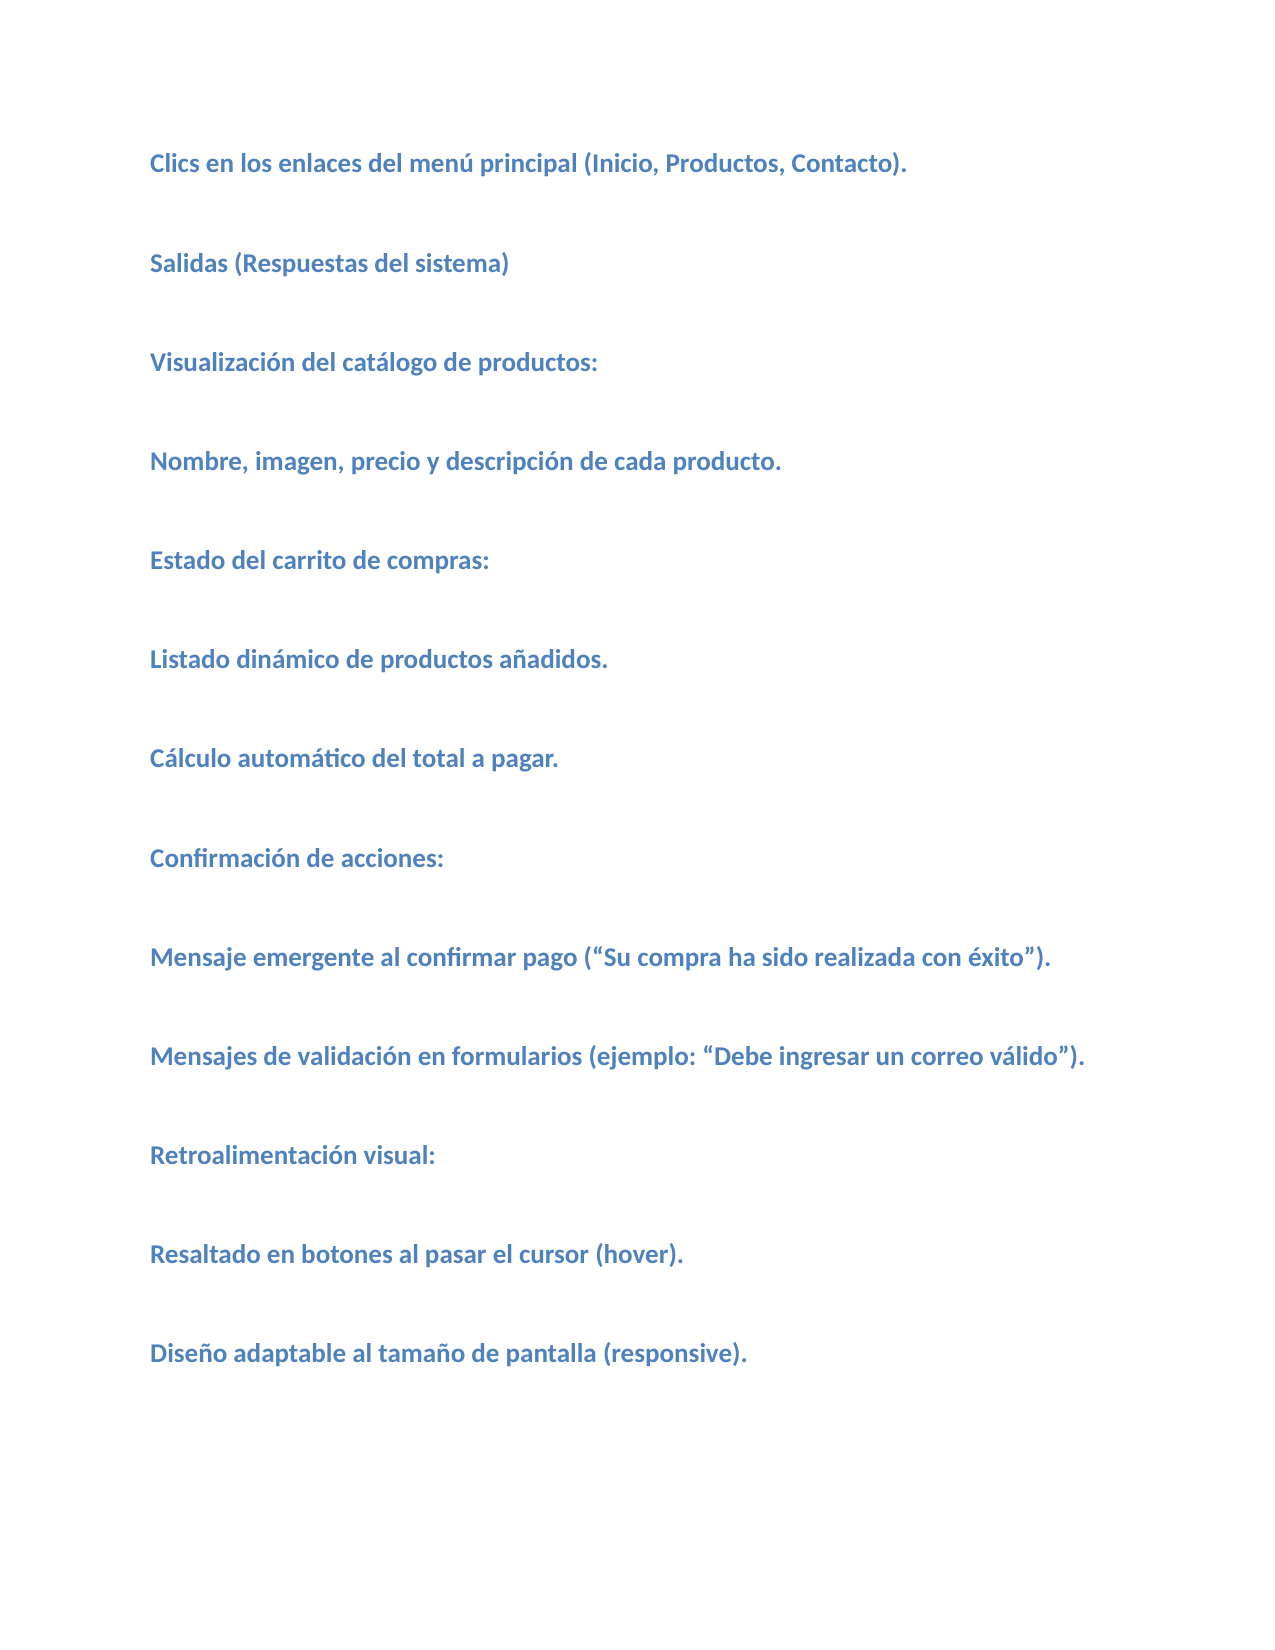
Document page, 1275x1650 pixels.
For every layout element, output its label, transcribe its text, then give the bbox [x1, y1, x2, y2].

text Visualización del catálogo de productos: [150, 348, 1125, 377]
text Cálculo automático del total a pagar. [150, 745, 1125, 774]
text Resaltado en botones al pasar el cursor (hover). [150, 1241, 1125, 1269]
text Confirmación de acciones: [150, 844, 1125, 873]
text Diseño adaptable al tamaño de pantalla (responsive). [150, 1340, 1125, 1369]
text Listado dinámico de productos añadidos. [150, 646, 1125, 674]
text Salidas (Respuestas del sistema) [150, 249, 1125, 278]
text Mensajes de validación en formularios (ejemplo: “Debe ingresar un correo válido”). [150, 1042, 1125, 1071]
text Clics en los enlaces del menú principal (Inicio, Productos, Contacto). [150, 150, 1125, 179]
text Nombre, imagen, precio y descripción de cada producto. [150, 447, 1125, 476]
text Estado del carrito de compras: [150, 547, 1125, 575]
text Retroalimentación visual: [150, 1142, 1125, 1170]
text Mensaje emergente al confirmar pago (“Su compra ha sido realizada con éxito”). [150, 943, 1125, 972]
